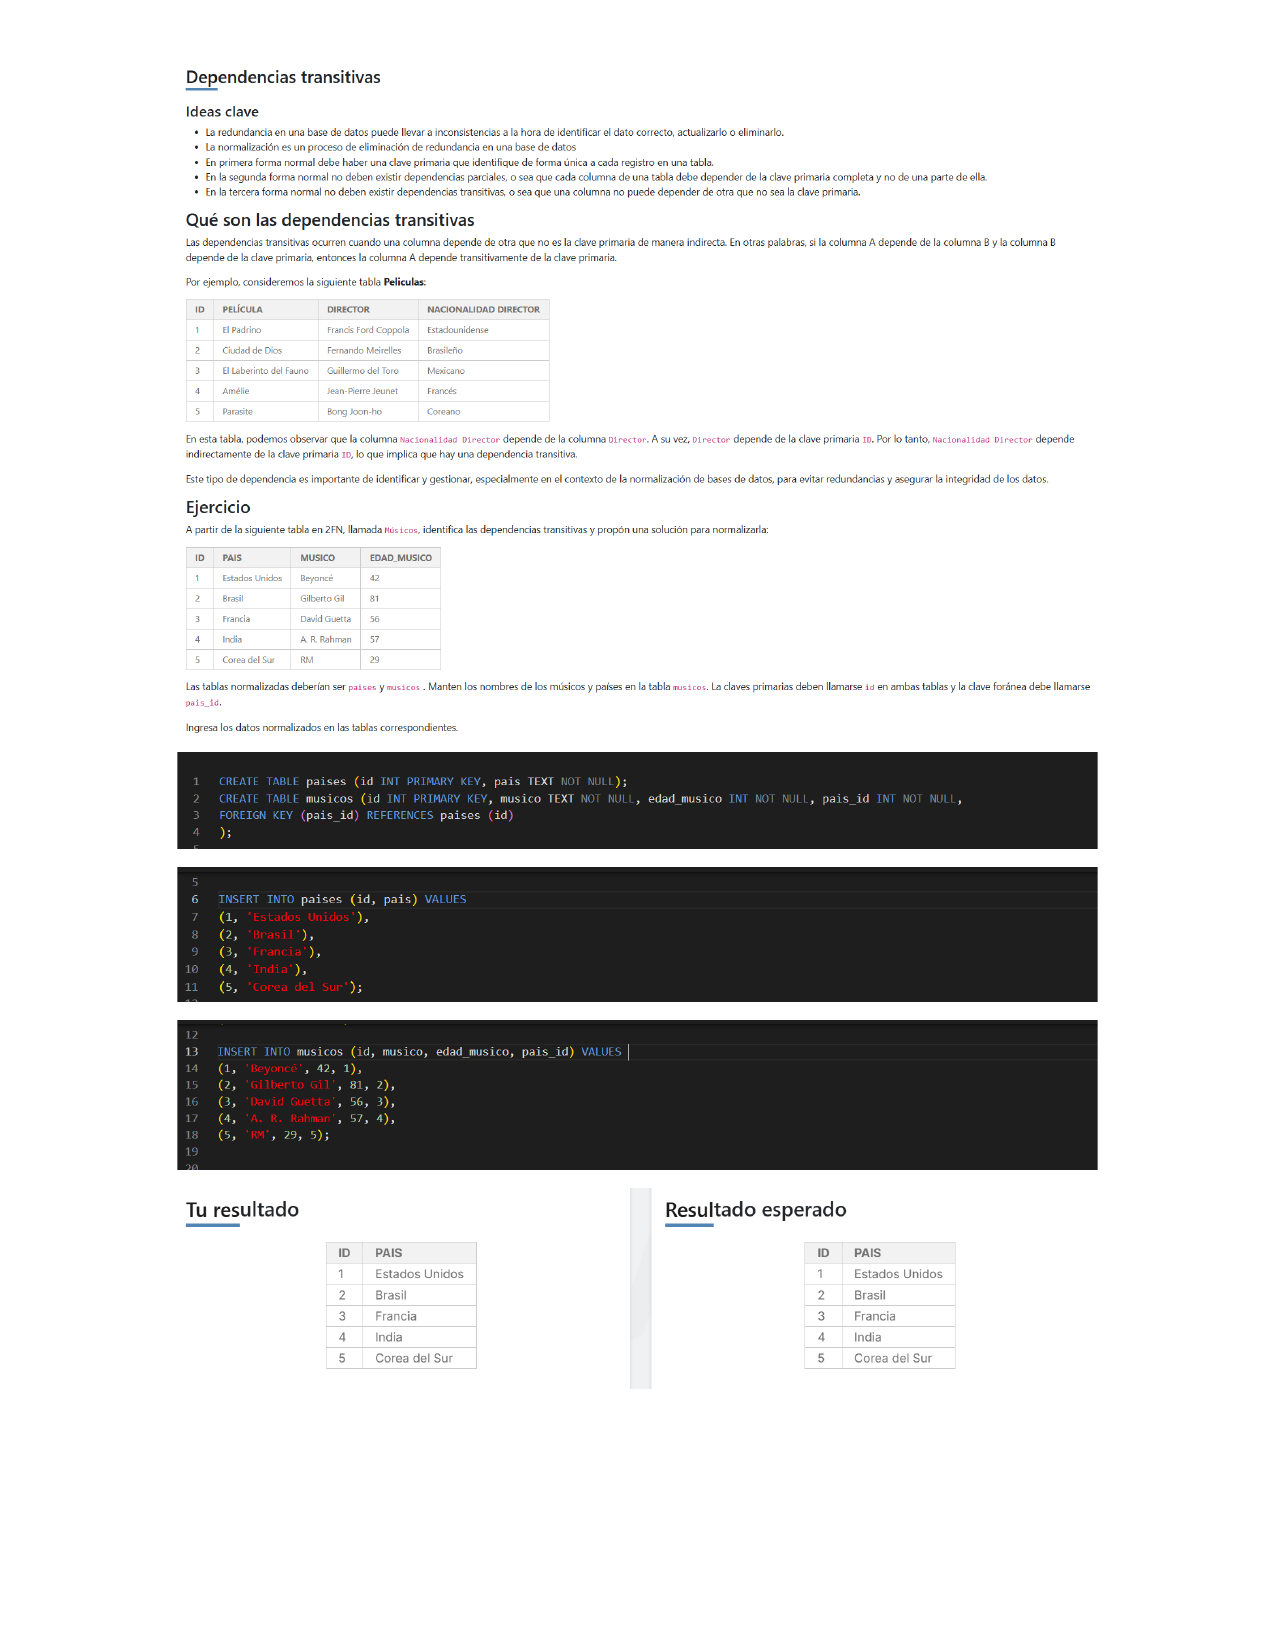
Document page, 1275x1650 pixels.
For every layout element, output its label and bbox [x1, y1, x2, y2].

picture [177, 59, 1098, 734]
picture [177, 752, 1098, 849]
picture [177, 1020, 1098, 1170]
picture [177, 867, 1098, 1002]
picture [177, 1188, 1098, 1389]
